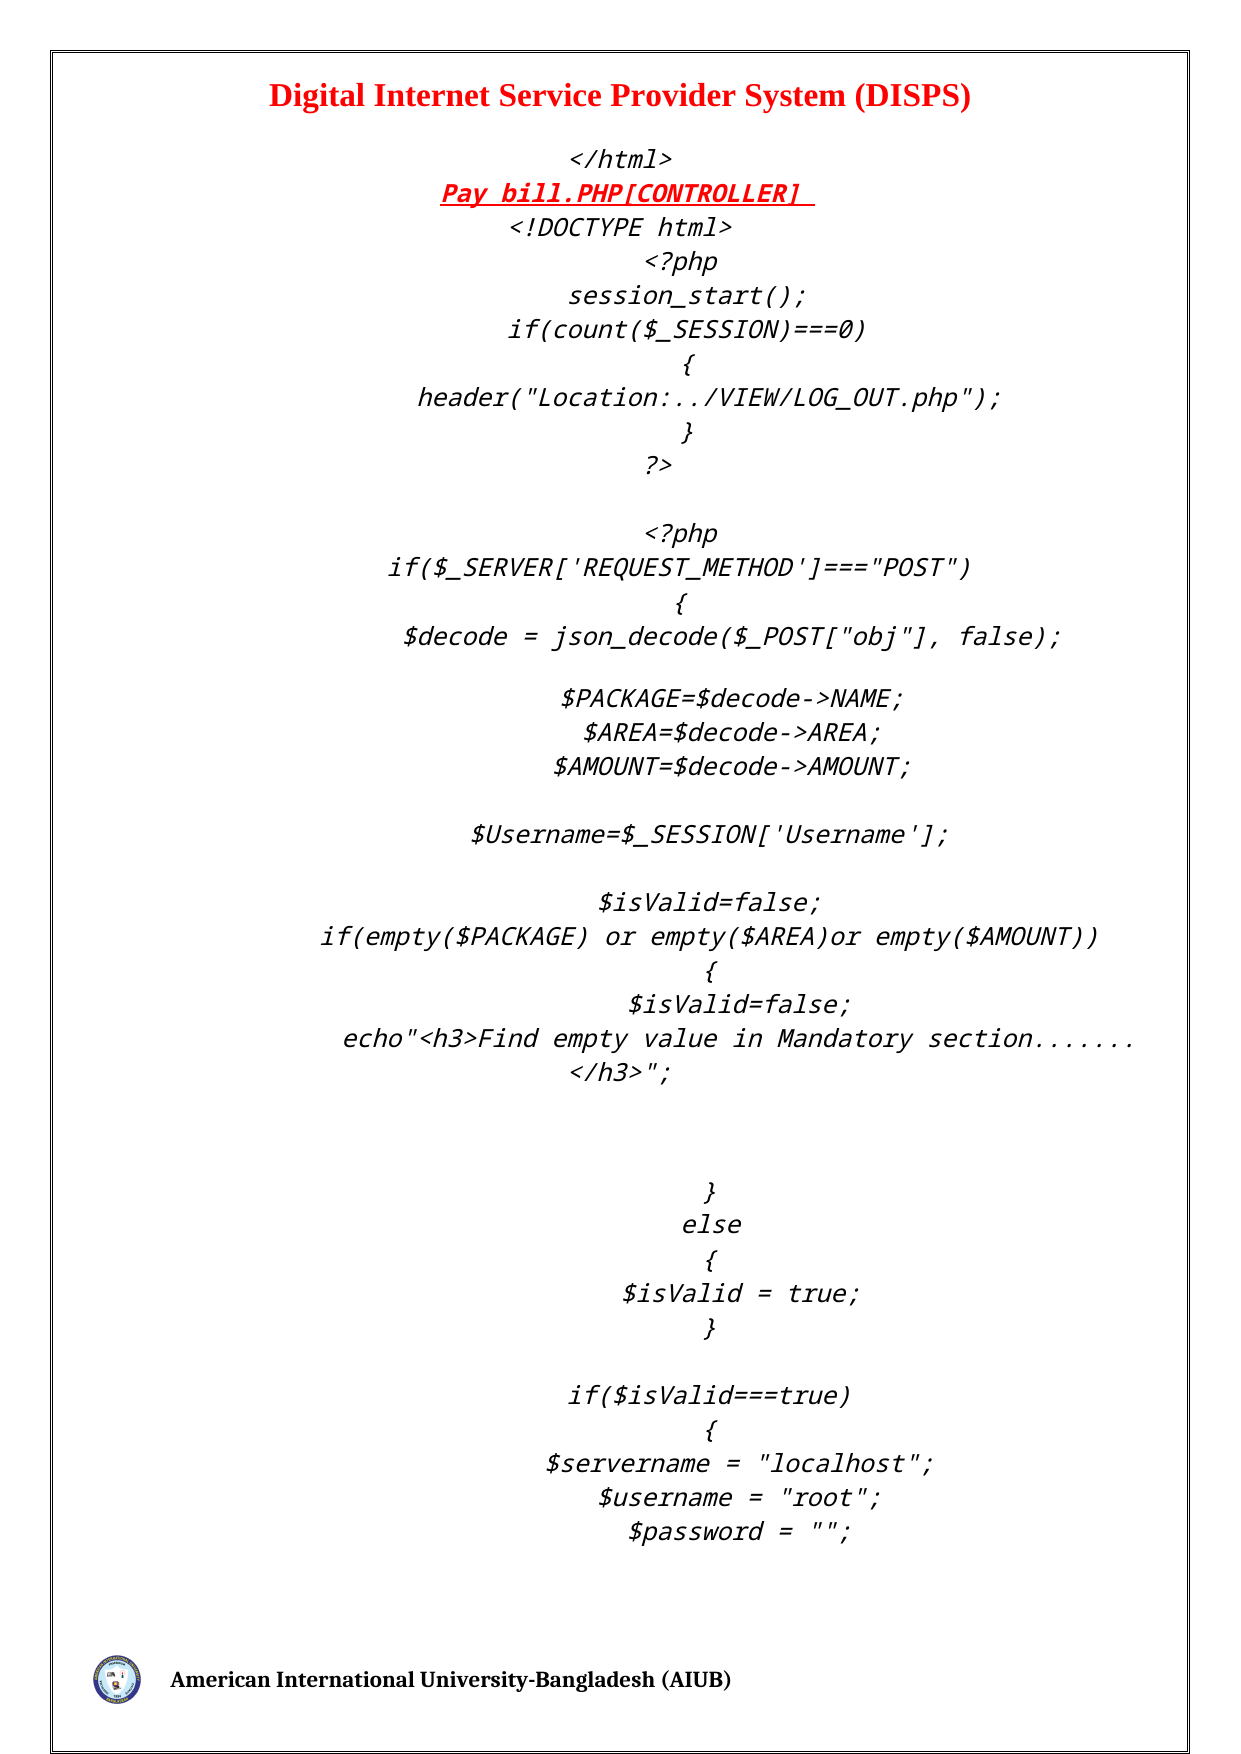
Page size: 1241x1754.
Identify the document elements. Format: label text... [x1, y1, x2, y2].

text Pay bill.PHP[CONTROLLER] [75, 175, 1165, 209]
text $servername = "localhost"; [75, 1446, 1165, 1480]
text if($_SERVER['REQUEST_METHOD']==="POST") [75, 550, 1165, 584]
text } [75, 1309, 1165, 1343]
text if($isValid===true) [75, 1377, 1165, 1412]
text } [75, 414, 1165, 448]
text <?php [75, 243, 1165, 278]
text session_start(); [75, 278, 1165, 312]
text </html> [75, 141, 1165, 175]
text $isValid = true; [75, 1275, 1165, 1309]
text $password = ""; [75, 1514, 1165, 1548]
text ?> [75, 448, 1165, 482]
text $username = "root"; [75, 1480, 1165, 1514]
text { [75, 1241, 1165, 1275]
text header("Location:../VIEW/LOG_OUT.php"); [75, 380, 1165, 414]
picture [92, 1654, 142, 1705]
text { [75, 953, 1165, 987]
text $isValid=false; [75, 885, 1165, 919]
text if(empty($PACKAGE) or empty($AREA)or empty($AMOUNT)) [75, 919, 1165, 953]
text if(count($_SESSION)===0) [75, 312, 1165, 346]
text { [75, 584, 1165, 618]
text $PACKAGE=$decode->NAME; [75, 680, 1165, 714]
text $Username=$_SESSION['Username']; [75, 817, 1165, 851]
text } [75, 1173, 1165, 1207]
text { [75, 1412, 1165, 1446]
text <?php [75, 516, 1165, 550]
text else [75, 1207, 1165, 1241]
text { [75, 346, 1165, 380]
text $AREA=$decode->AREA; [75, 714, 1165, 748]
text <!DOCTYPE html> [75, 209, 1165, 243]
text $isValid=false; [75, 987, 1165, 1021]
text $decode = json_decode($_POST["obj"], false); [75, 618, 1165, 652]
text $AMOUNT=$decode->AMOUNT; [75, 748, 1165, 782]
text echo"<h3>Find empty value in Mandatory section....... </h3>"; [75, 1021, 1165, 1089]
